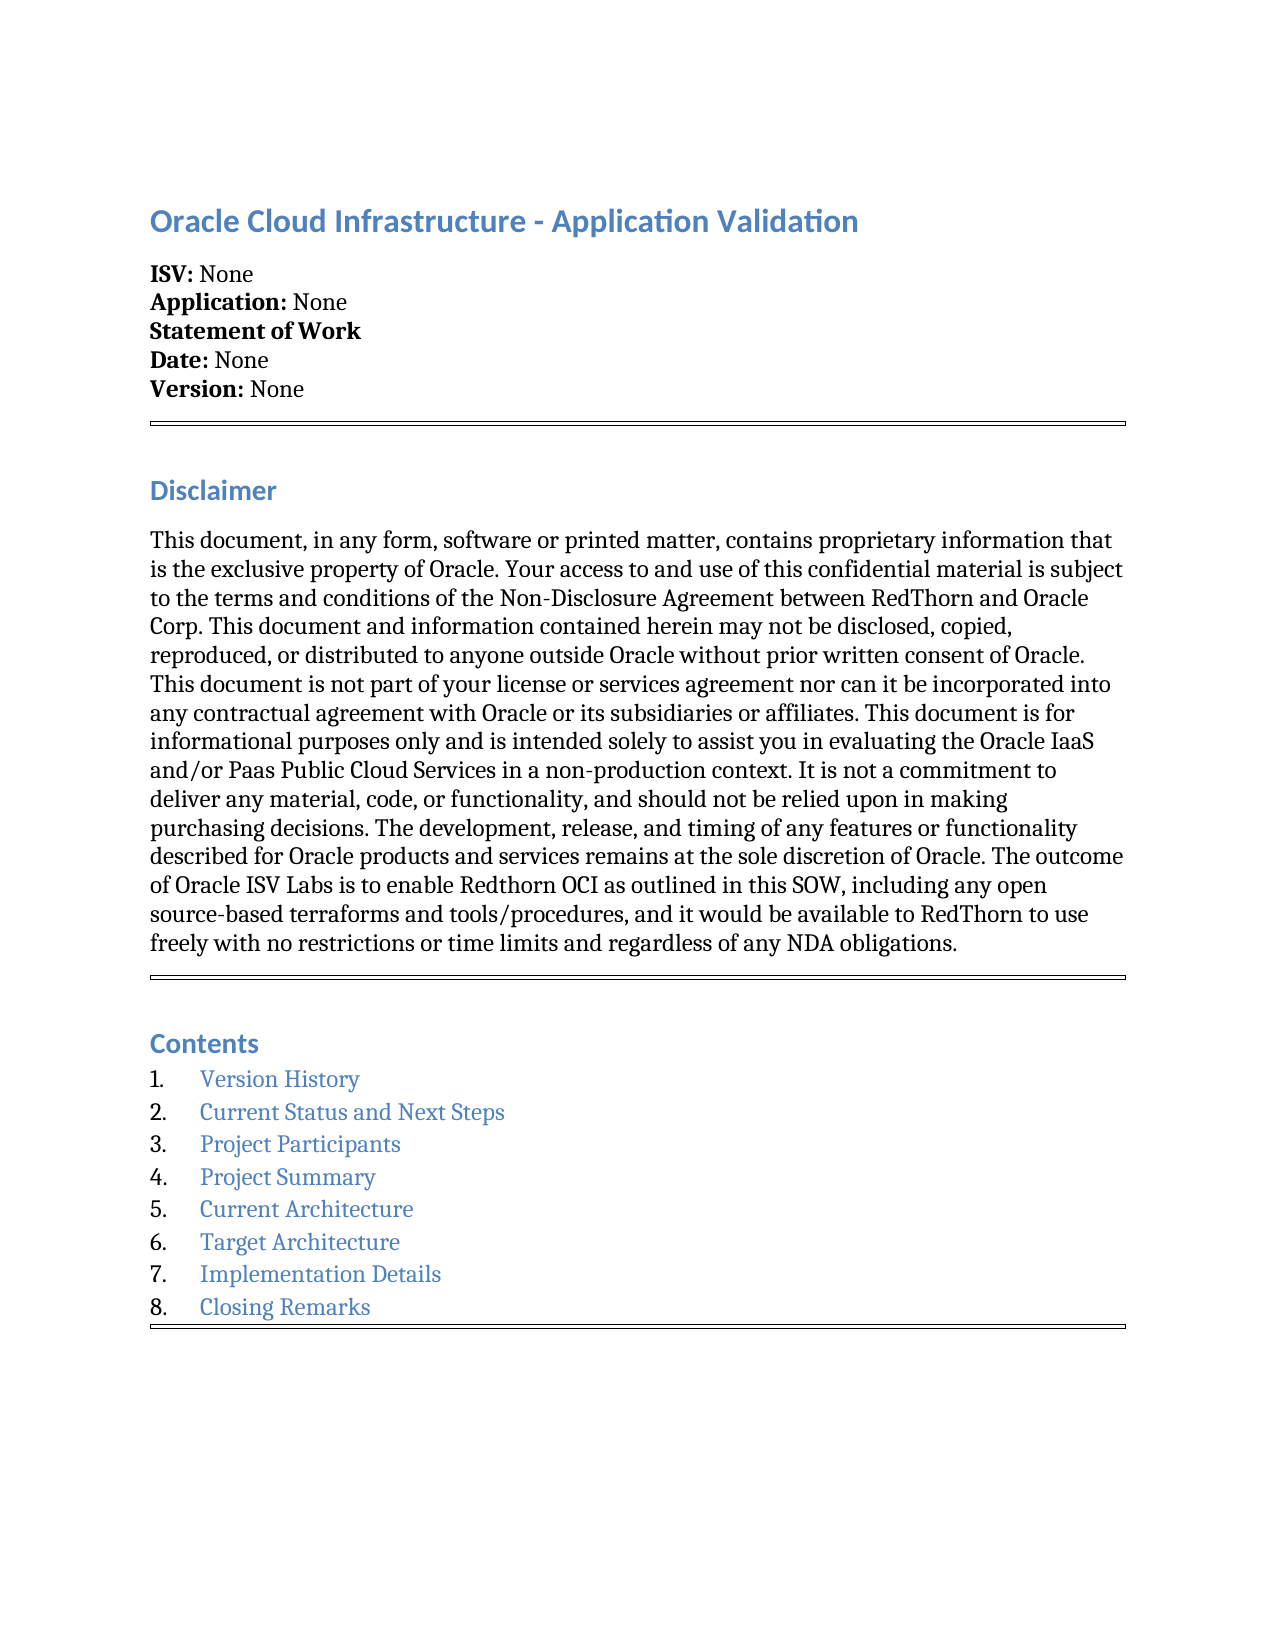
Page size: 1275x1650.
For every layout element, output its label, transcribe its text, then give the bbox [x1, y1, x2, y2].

list Current Architecture [150, 1195, 1125, 1224]
list Target Architecture [150, 1227, 1125, 1256]
subtitle Oracle Cloud Infrastructure - Application Validation [150, 200, 1125, 241]
subtitle Contents [150, 1026, 1125, 1061]
text ISV: None Application: None Statement of Work Date: None Version: None [150, 259, 1125, 403]
subtitle Disclaimer [150, 472, 1125, 507]
list Project Participants [150, 1130, 1125, 1159]
list Current Status and Next Steps [150, 1097, 1125, 1126]
list Version History [150, 1065, 1125, 1094]
list Implementation Details [150, 1260, 1125, 1289]
list Closing Remarks [150, 1292, 1125, 1321]
text This document, in any form, software or printed matter, contains proprietary information that is the exclusive property of Oracle. Your access to and use of this confidential material is subject to the terms and conditions of the Non-Disclosure Agreement between RedThorn and Oracle Corp. This document and information contained herein may not be disclosed, copied, reproduced, or distributed to anyone outside Oracle without prior written consent of Oracle. This document is not part of your license or services agreement nor can it be incorporated into any contractual agreement with Oracle or its subsidiaries or affiliates. This document is for informational purposes only and is intended solely to assist you in evaluating the Oracle IaaS and/or Paas Public Cloud Services in a non-production context. It is not a commitment to deliver any material, code, or functionality, and should not be relied upon in making purchasing decisions. The development, release, and timing of any features or functionality described for Oracle products and services remains at the sole discretion of Oracle. The outcome of Oracle ISV Labs is to enable Redthorn OCI as outlined in this SOW, including any open source-based terraforms and tools/procedures, and it would be available to RedThorn to use freely with no restrictions or time limits and regardless of any NDA obligations. [150, 526, 1125, 957]
list Project Summary [150, 1162, 1125, 1191]
